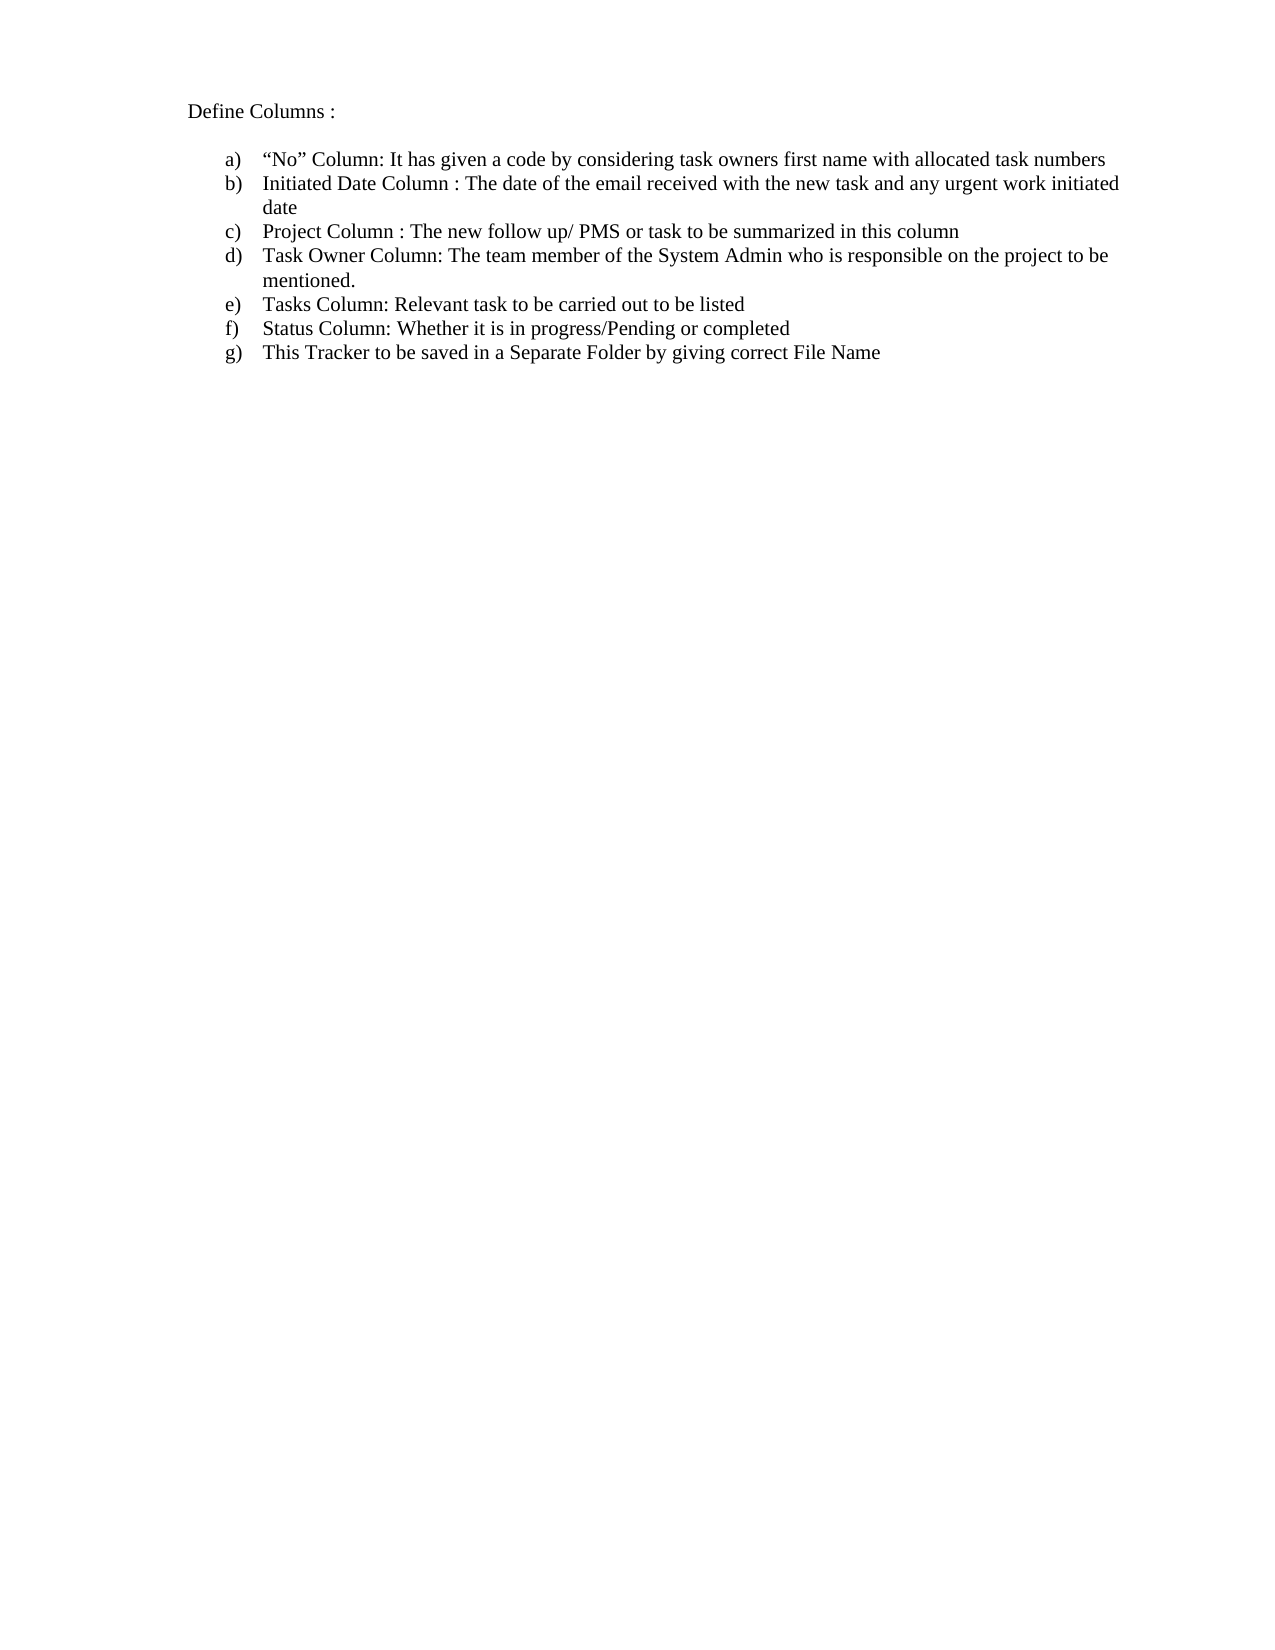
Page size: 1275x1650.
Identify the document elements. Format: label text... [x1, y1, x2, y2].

list Project Column : The new follow up/ PMS or task to be summarized in this column [225, 219, 1125, 243]
list Initiated Date Column : The date of the email received with the new task and any urgent work initiated date [225, 171, 1125, 219]
list Status Column: Whether it is in progress/Pending or completed [225, 316, 1125, 340]
list Define Columns : [187, 99, 1125, 123]
list This Tracker to be saved in a Separate Folder by giving correct File Name [225, 340, 1125, 364]
list Task Owner Column: The team member of the System Admin who is responsible on the project to be mentioned. [225, 243, 1125, 292]
list Tasks Column: Relevant task to be carried out to be listed [225, 292, 1125, 316]
list “No” Column: It has given a code by considering task owners first name with allocated task numbers [225, 147, 1125, 171]
